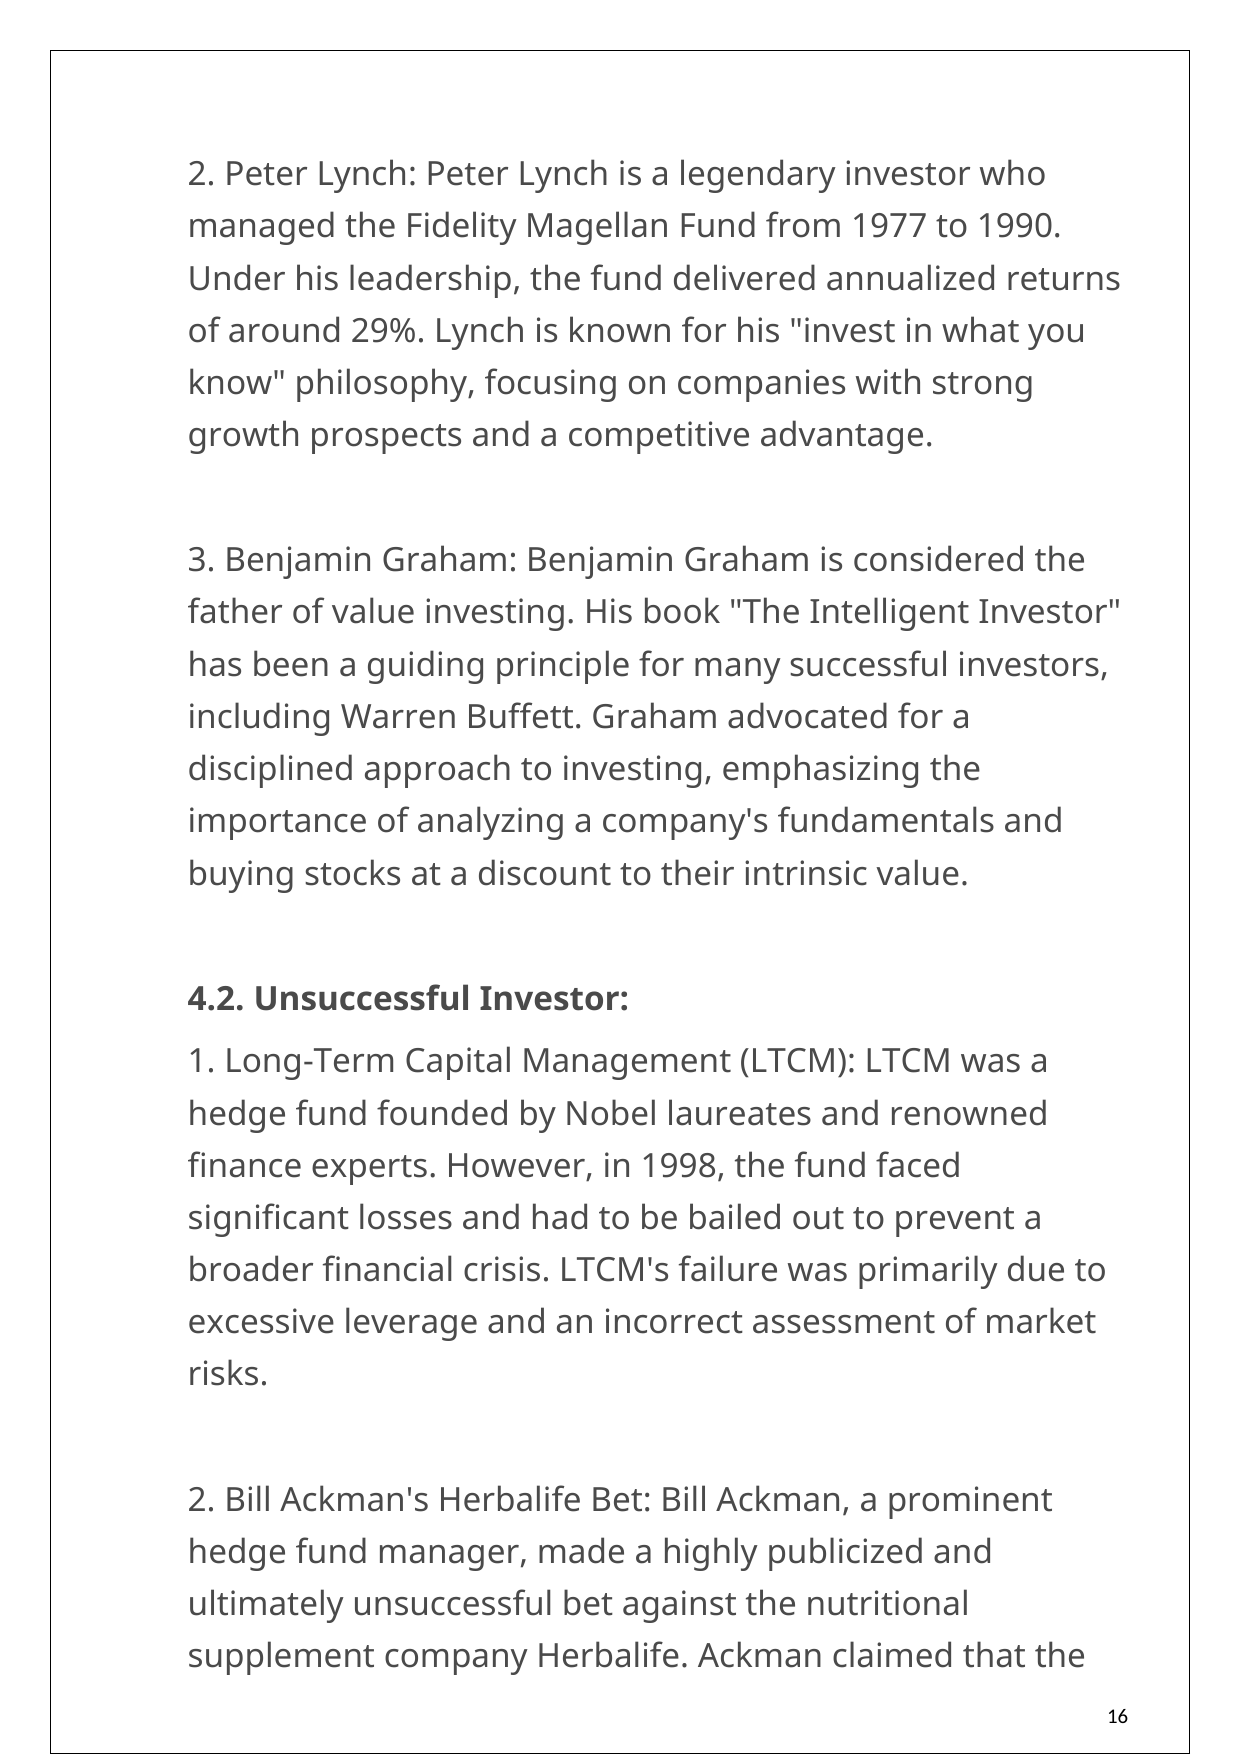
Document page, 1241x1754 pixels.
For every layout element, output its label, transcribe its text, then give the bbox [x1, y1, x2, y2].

text 1. Long-Term Capital Management (LTCM): LTCM was a hedge fund founded by Nobel laureates and renowned finance experts. However, in 1998, the fund faced significant losses and had to be bailed out to prevent a broader financial crisis. LTCM's failure was primarily due to excessive leverage and an incorrect assessment of market risks. [187, 1037, 1128, 1396]
text 2. Peter Lynch: Peter Lynch is a legendary investor who managed the Fidelity Magellan Fund from 1977 to 1990. Under his leadership, the fund delivered annualized returns of around 29%. Lynch is known for his "invest in what you know" philosophy, focusing on companies with strong growth prospects and a competitive advantage. [187, 150, 1128, 456]
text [187, 1475, 1128, 1677]
text 3. Benjamin Graham: Benjamin Graham is considered the father of value investing. His book "The Intelligent Investor" has been a guiding principle for many successful investors, including Warren Buffett. Graham advocated for a disciplined approach to investing, emphasizing the importance of analyzing a company's fundamentals and buying stocks at a discount to their intrinsic value. [187, 536, 1128, 895]
text 4.2. Unsuccessful Investor: [187, 974, 1128, 1020]
